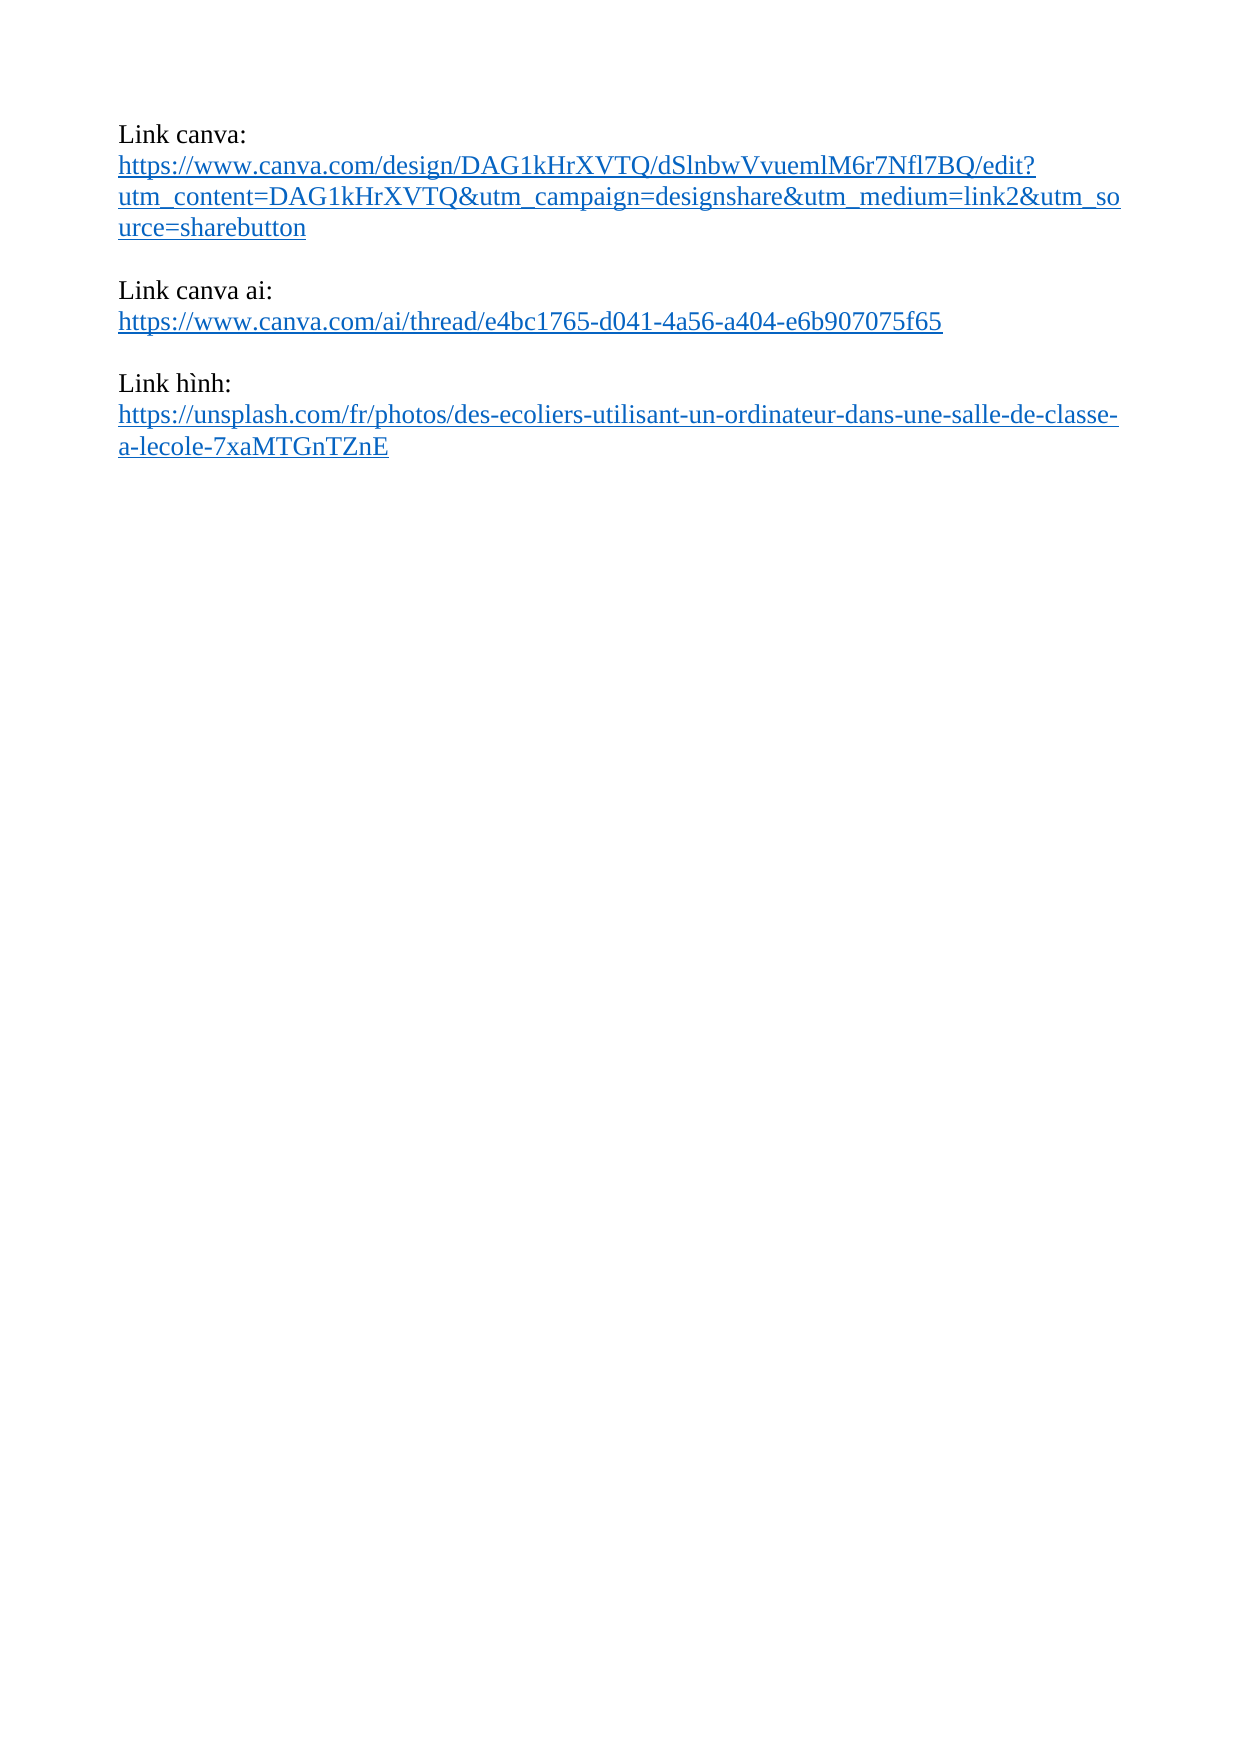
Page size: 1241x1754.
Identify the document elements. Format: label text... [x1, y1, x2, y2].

text Link canva: [118, 118, 1122, 149]
text Link canva ai: [118, 274, 1122, 305]
text Link hình: [118, 367, 1122, 398]
text https://unsplash.com/fr/photos/des-ecoliers-utilisant-un-ordinateur-dans-une-salle-de-classe-a-lecole-7xaMTGnTZnE [118, 398, 1122, 461]
text https://www.canva.com/ai/thread/e4bc1765-d041-4a56-a404-e6b907075f65 [118, 305, 1122, 336]
text https://www.canva.com/design/DAG1kHrXVTQ/dSlnbwVvuemlM6r7Nfl7BQ/edit?utm_content=DAG1kHrXVTQ&utm_campaign=designshare&utm_medium=link2&utm_source=sharebutton [118, 149, 1122, 243]
